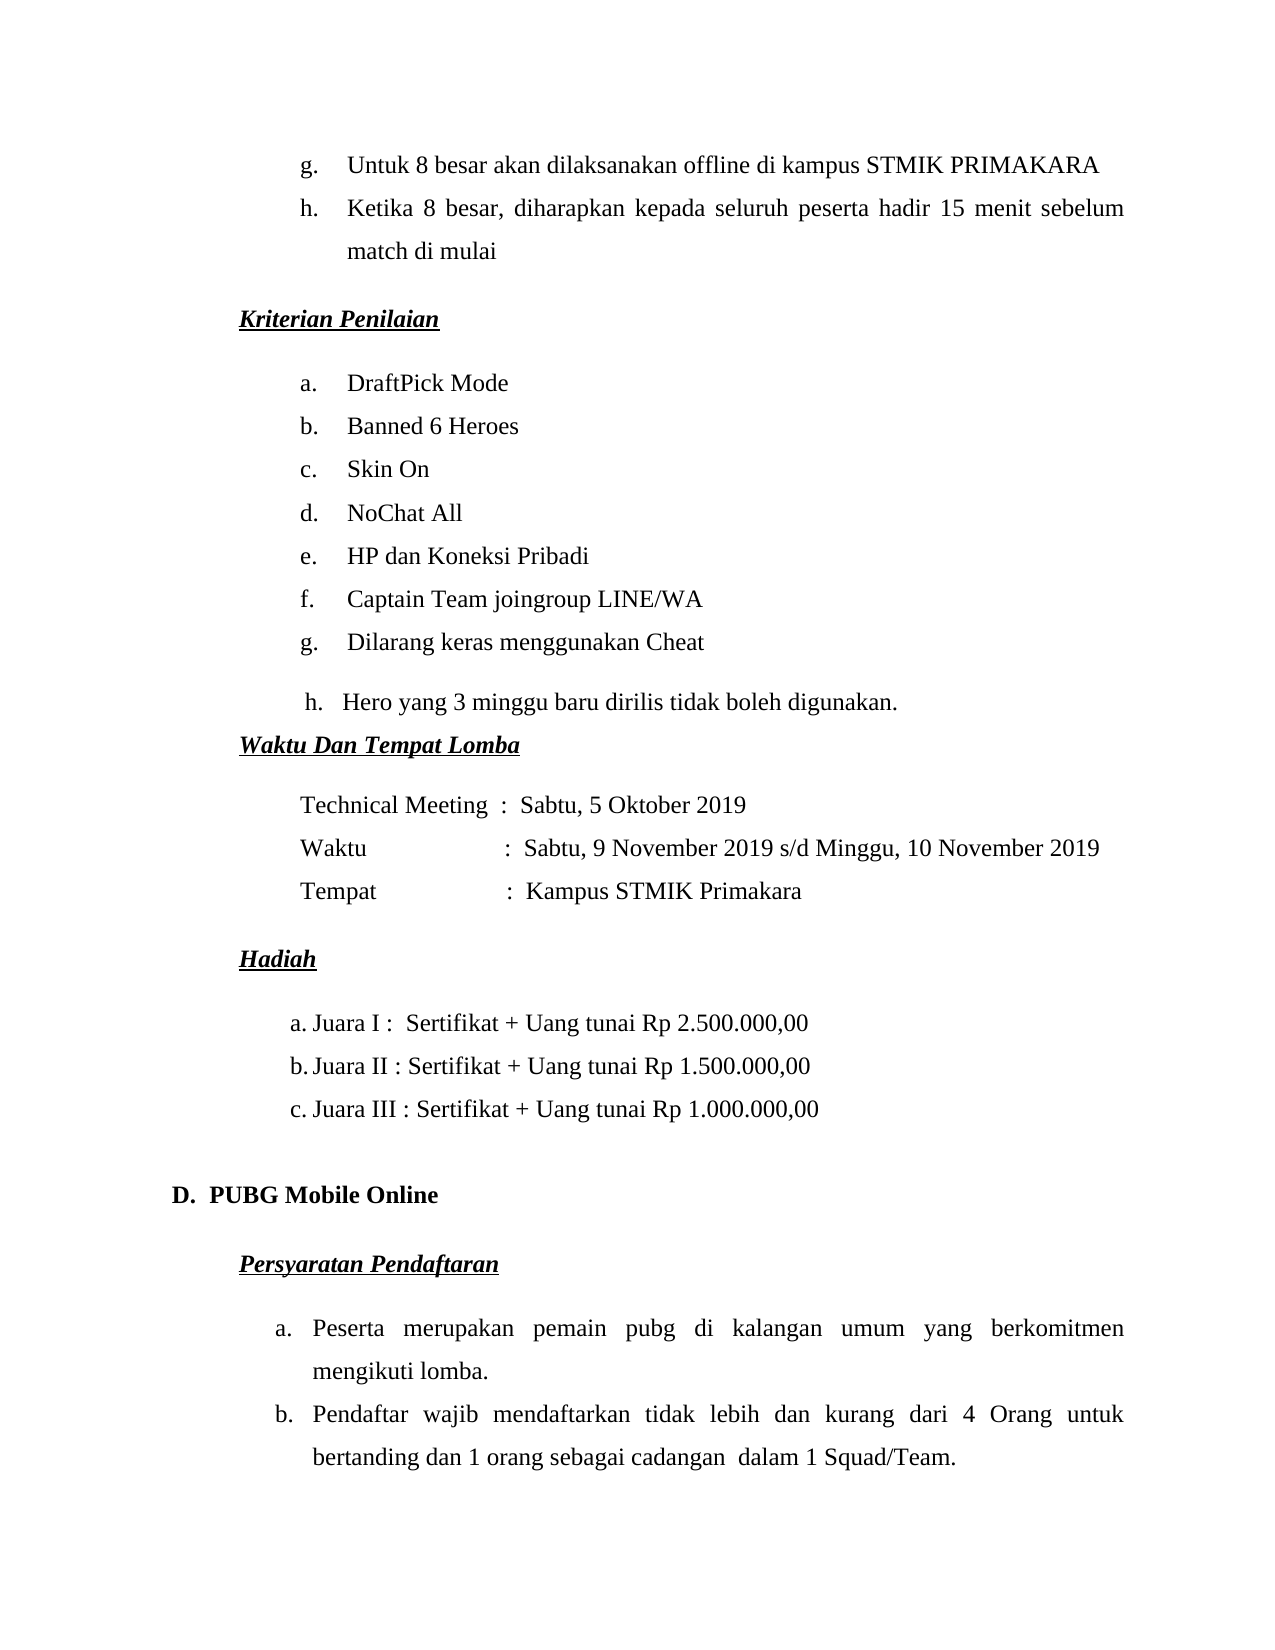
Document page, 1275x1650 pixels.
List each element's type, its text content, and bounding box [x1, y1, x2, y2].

list HP dan Koneksi Pribadi [300, 541, 1125, 569]
list Peserta merupakan pemain pubg di kalangan umum yang berkomitmen mengikuti lomba. [275, 1313, 1125, 1384]
text Waktu : Sabtu, 9 November 2019 s/d Minggu, 10 November 2019 [66, 833, 1125, 862]
list Captain Team joingroup LINE/WA [300, 584, 1125, 613]
list Juara II : Sertifikat + Uang tunai Rp 1.500.000,00 [290, 1051, 1125, 1080]
text Technical Meeting : Sabtu, 5 Oktober 2019 [300, 790, 1125, 818]
list Pendaftar wajib mendaftarkan tidak lebih dan kurang dari 4 Orang untuk bertanding dan 1 orang sebagai cadangan dalam 1 Squad/Team. [275, 1399, 1125, 1471]
list DraftPick Mode [300, 368, 1125, 397]
text Tempat : Kampus STMIK Primakara [300, 876, 1125, 905]
list Dilarang keras menggunakan Cheat [300, 627, 1125, 656]
list Banned 6 Heroes [300, 411, 1125, 440]
list Hero yang 3 minggu baru dirilis tidak boleh digunakan. [304, 687, 1125, 716]
list Untuk 8 besar akan dilaksanakan offline di kampus STMIK PRIMAKARA [300, 150, 1125, 179]
text Kriterian Penilaian [239, 304, 1125, 333]
text Waktu Dan Tempat Lomba [150, 730, 1125, 759]
list Juara III : Sertifikat + Uang tunai Rp 1.000.000,00 [290, 1094, 1125, 1123]
list Skin On [300, 454, 1125, 483]
list PUBG Mobile Online [172, 1181, 1125, 1209]
list NoChat All [300, 498, 1125, 526]
text Hadiah [239, 944, 1125, 973]
list Ketika 8 besar, diharapkan kepada seluruh peserta hadir 15 menit sebelum match di mulai [300, 193, 1125, 265]
text Persyaratan Pendaftaran [239, 1249, 1125, 1277]
list Juara I : Sertifikat + Uang tunai Rp 2.500.000,00 [290, 1008, 1125, 1037]
